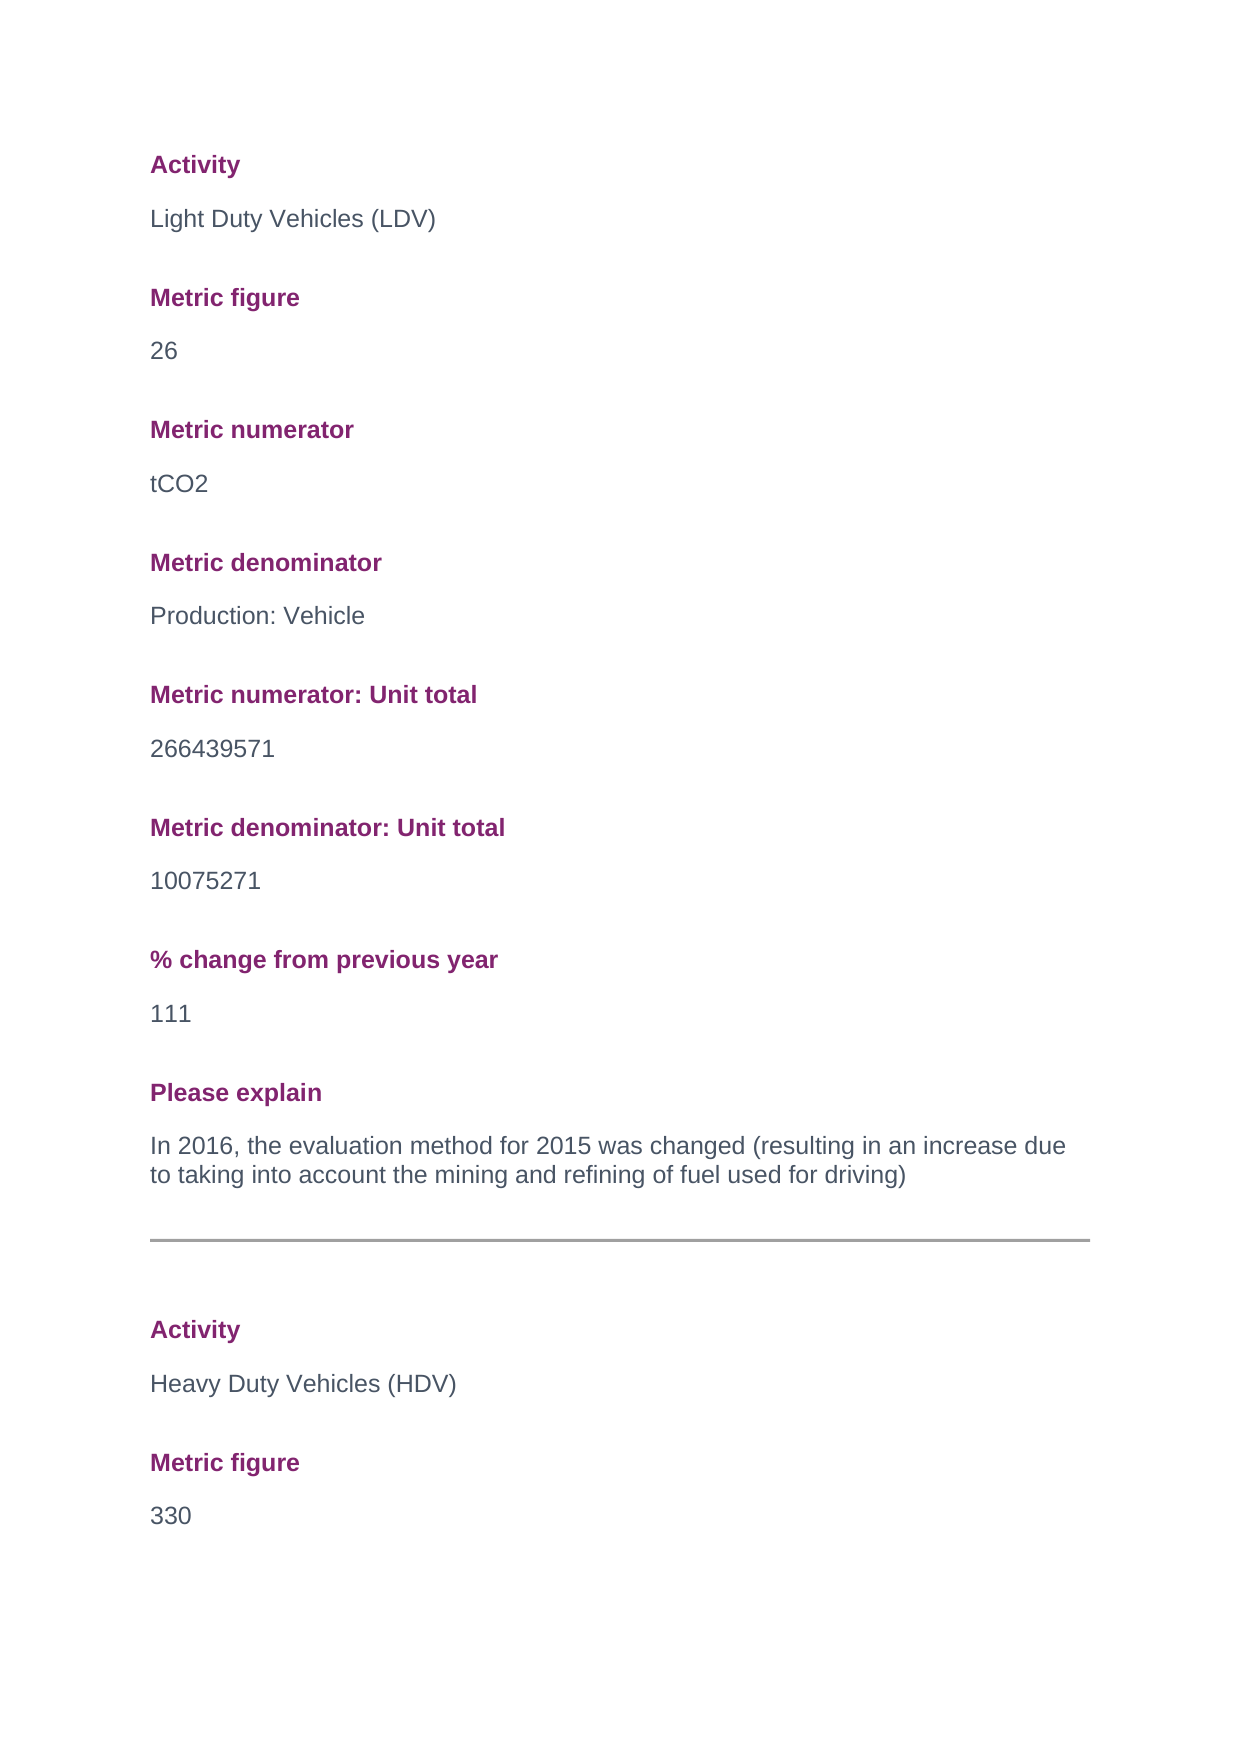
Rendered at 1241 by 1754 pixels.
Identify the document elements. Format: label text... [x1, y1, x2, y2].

subtitle % change from previous year [150, 945, 1090, 974]
text 111 [150, 999, 1090, 1027]
text tCO2 [150, 469, 1090, 497]
text Light Duty Vehicles (LDV) [150, 204, 1090, 232]
text 330 [150, 1501, 1090, 1530]
text In 2016, the evaluation method for 2015 was changed (resulting in an increase due to taking into account the mining and refining of fuel used for driving) [150, 1131, 1090, 1189]
text 10075271 [150, 866, 1090, 895]
subtitle Metric figure [150, 282, 1090, 311]
subtitle Metric denominator [150, 547, 1090, 576]
subtitle Metric figure [150, 1448, 1090, 1476]
text 26 [150, 336, 1090, 365]
subtitle Please explain [150, 1077, 1090, 1106]
subtitle Metric denominator: Unit total [150, 812, 1090, 841]
subtitle Activity [150, 1315, 1090, 1344]
subtitle Metric numerator: Unit total [150, 680, 1090, 709]
subtitle Activity [150, 150, 1090, 179]
text Heavy Duty Vehicles (HDV) [150, 1369, 1090, 1398]
text Production: Vehicle [150, 601, 1090, 630]
text 266439571 [150, 734, 1090, 762]
subtitle Metric numerator [150, 415, 1090, 444]
